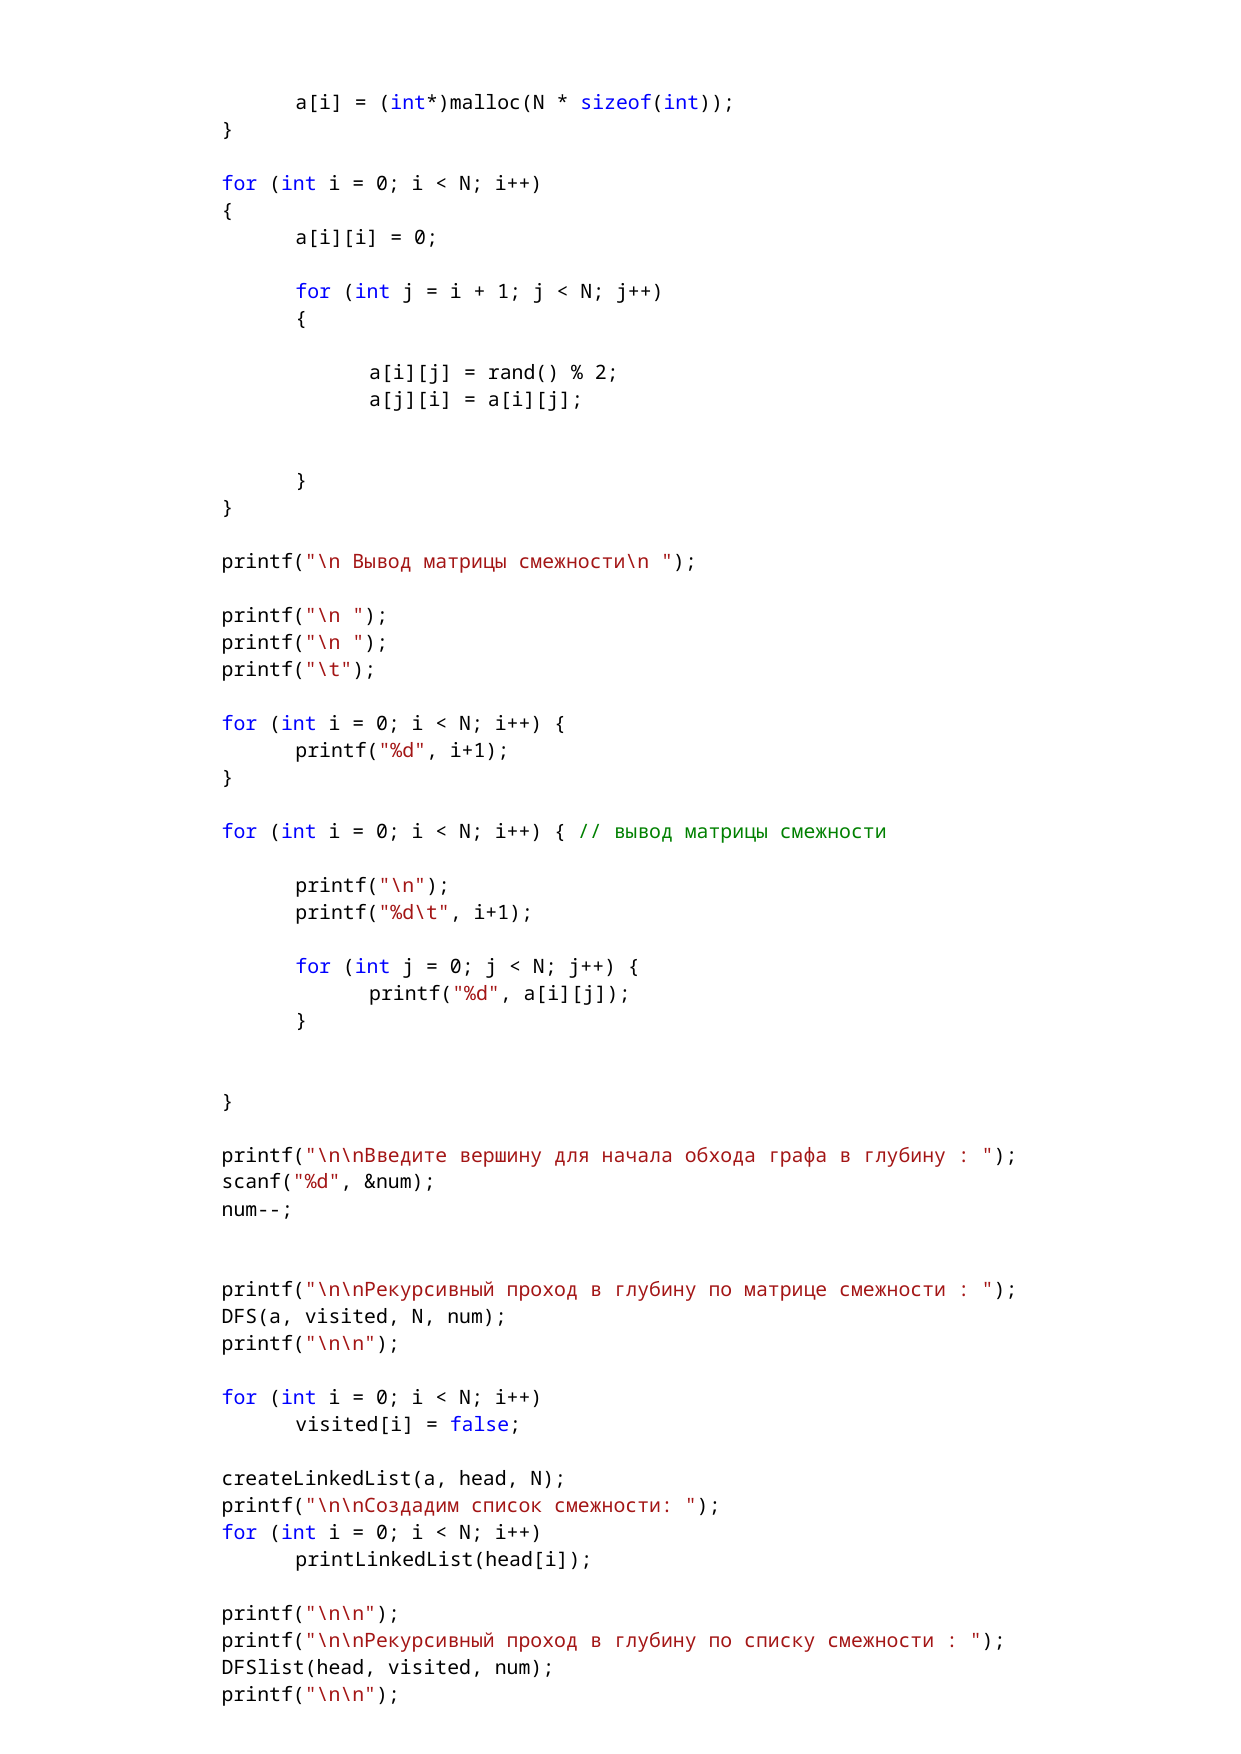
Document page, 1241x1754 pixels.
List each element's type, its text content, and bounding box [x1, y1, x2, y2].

text printf("\n "); [148, 628, 1152, 655]
text for (int i = 0; i < N; i++) [148, 169, 1152, 197]
text } [148, 763, 1152, 790]
text } [148, 1006, 1152, 1033]
text } [148, 116, 1152, 143]
text printf("%d\t", i+1); [148, 898, 1152, 925]
text printf("\n\n"); [148, 1680, 1152, 1707]
text printf("\n\nРекурсивный проход в глубину по списку смежности : "); [148, 1626, 1152, 1653]
text } [148, 1087, 1152, 1114]
text DFS(a, visited, N, num); [148, 1303, 1152, 1330]
text printf("\n"); [148, 871, 1152, 898]
text DFSlist(head, visited, num); [148, 1653, 1152, 1680]
text printf("\t"); [148, 655, 1152, 682]
text for (int j = 0; j < N; j++) { [148, 952, 1152, 979]
text printf("\n\nСоздадим список смежности: "); [148, 1492, 1152, 1518]
text a[i][j] = rand() % 2; [148, 358, 1152, 385]
text printf("\n\n"); [148, 1599, 1152, 1626]
text createLinkedList(a, head, N); [148, 1464, 1152, 1492]
text visited[i] = false; [148, 1411, 1152, 1438]
text a[i][i] = 0; [148, 223, 1152, 251]
text for (int i = 0; i < N; i++) [148, 1384, 1152, 1411]
text scanf("%d", &num); [148, 1168, 1152, 1195]
text printf("\n\nВведите вершину для начала обхода графа в глубину : "); [148, 1141, 1152, 1168]
text printf("\n\nРекурсивный проход в глубину по матрице смежности : "); [148, 1276, 1152, 1303]
text printf("%d", i+1); [148, 736, 1152, 763]
text a[i] = (int*)malloc(N * sizeof(int)); [148, 89, 1152, 116]
text num--; [148, 1195, 1152, 1222]
text printf("\n Вывод матрицы смежности\n "); [148, 547, 1152, 574]
text { [148, 304, 1152, 331]
text a[j][i] = a[i][j]; [148, 385, 1152, 412]
text } [148, 466, 1152, 493]
text printf("\n\n"); [148, 1330, 1152, 1357]
text for (int i = 0; i < N; i++) { [148, 709, 1152, 736]
text for (int j = i + 1; j < N; j++) [148, 277, 1152, 304]
text printf("%d", a[i][j]); [148, 979, 1152, 1006]
text printLinkedList(head[i]); [148, 1546, 1152, 1572]
text for (int i = 0; i < N; i++) { // вывод матрицы смежности [148, 817, 1152, 844]
text for (int i = 0; i < N; i++) [148, 1518, 1152, 1546]
text { [148, 197, 1152, 223]
text } [148, 493, 1152, 520]
text printf("\n "); [148, 601, 1152, 628]
